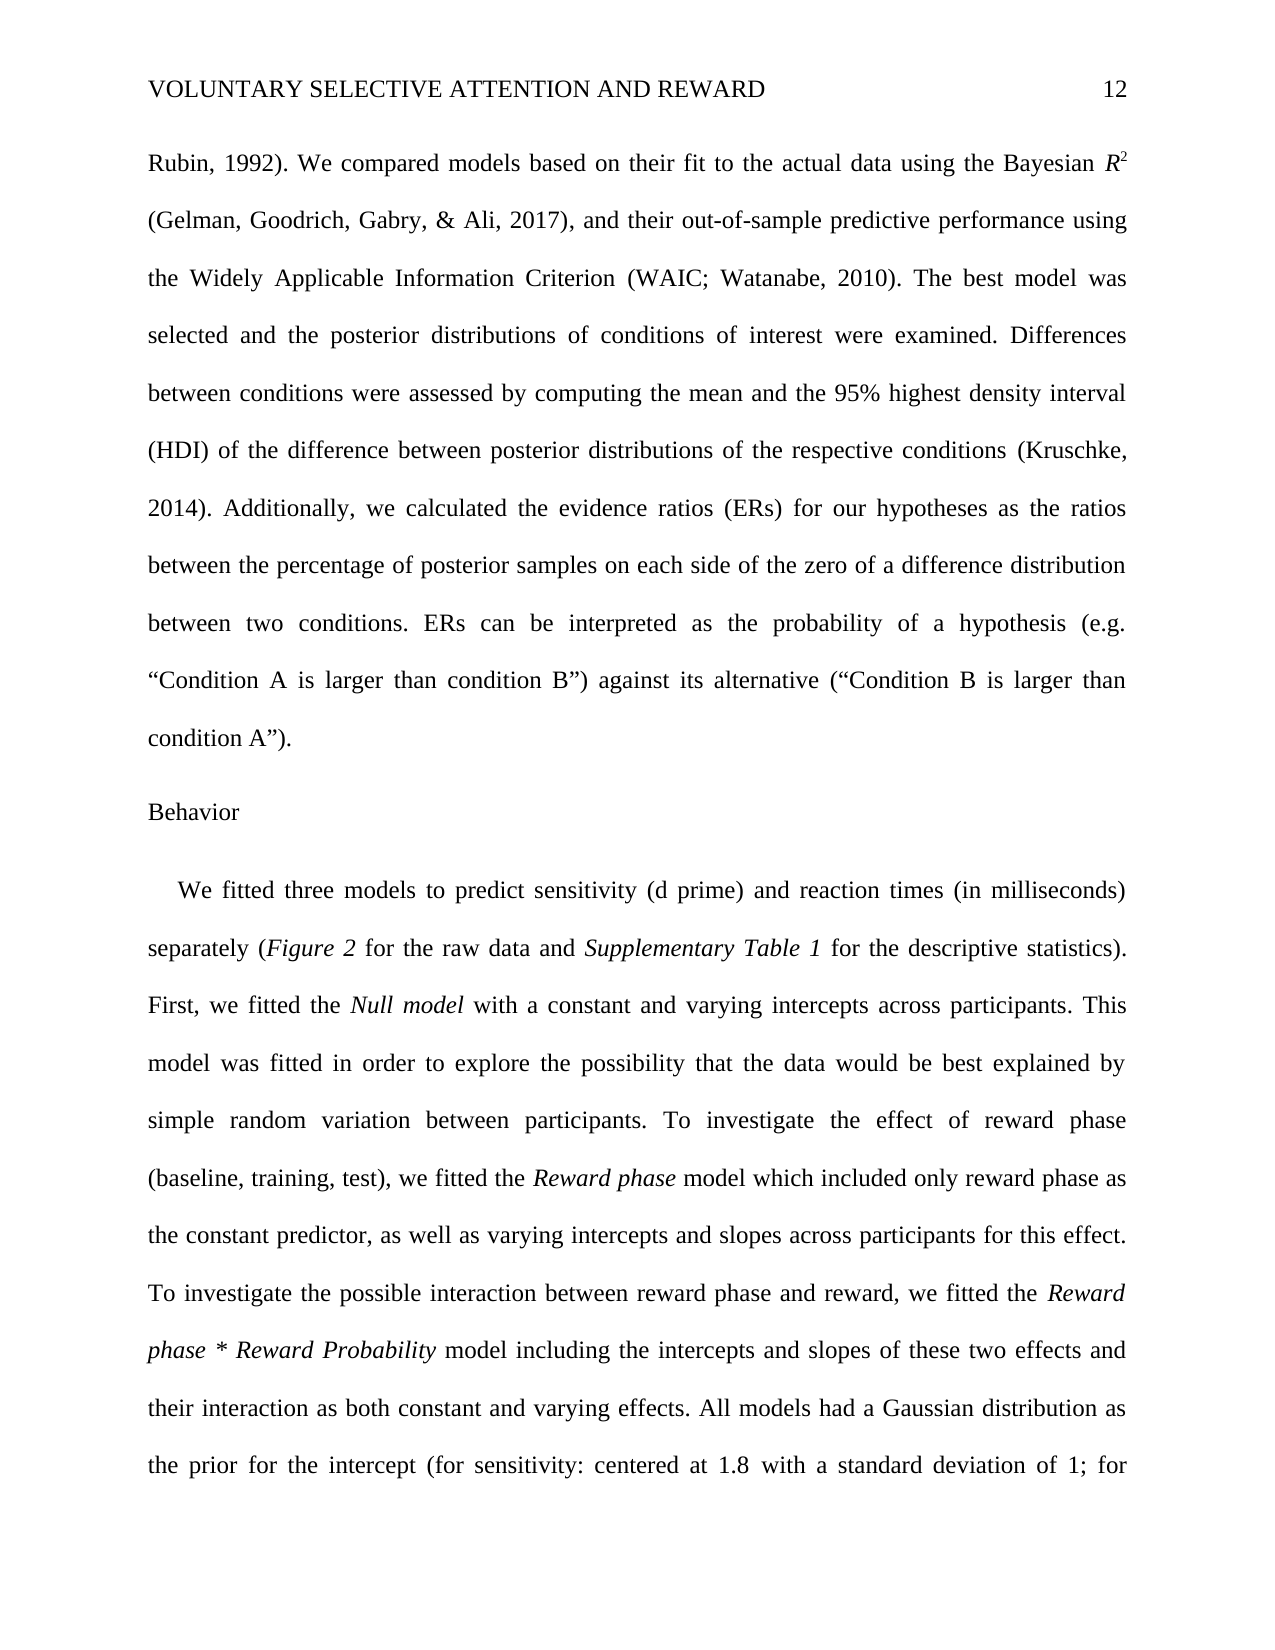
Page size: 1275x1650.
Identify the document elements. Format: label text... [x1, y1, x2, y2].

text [148, 876, 1127, 1479]
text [148, 148, 1127, 751]
subtitle Behavior [148, 797, 1127, 826]
